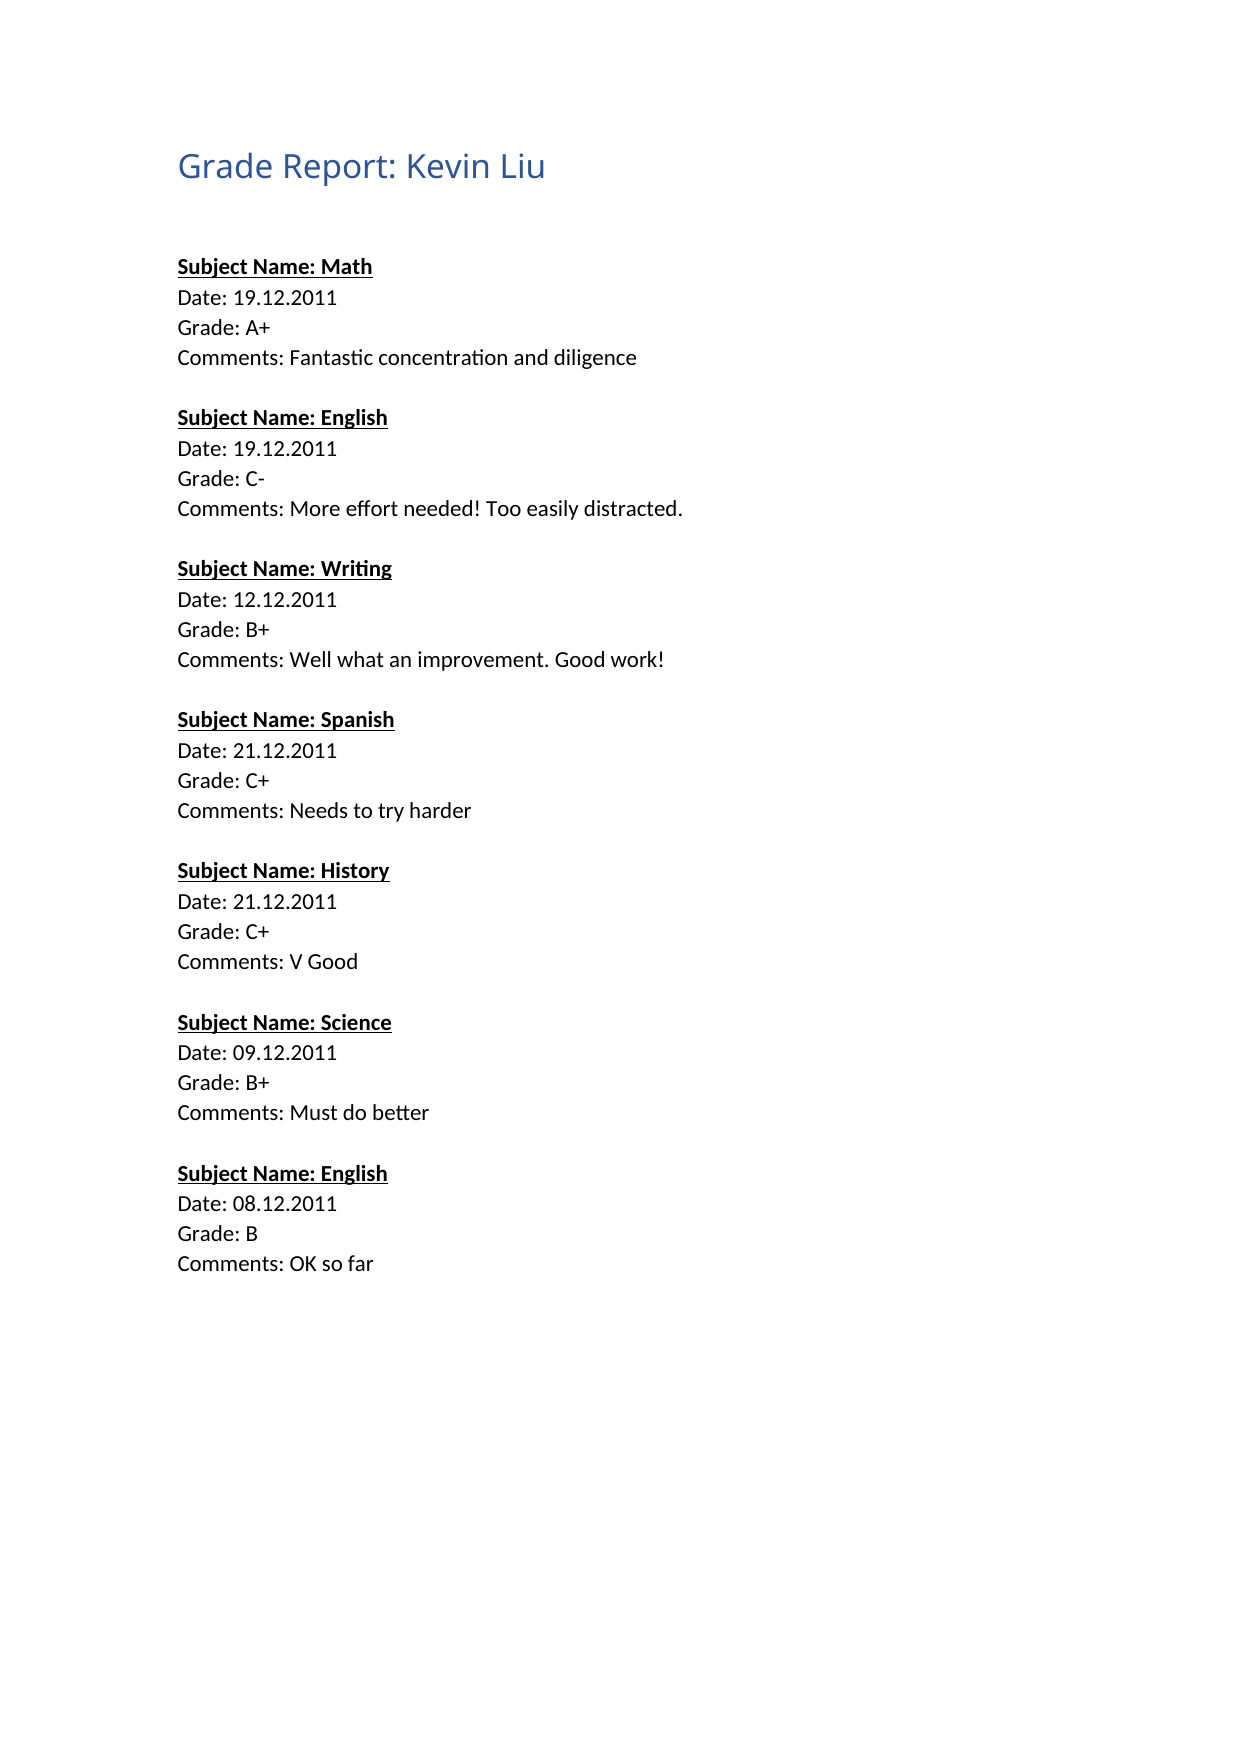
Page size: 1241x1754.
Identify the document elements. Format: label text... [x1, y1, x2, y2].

subtitle Grade Report: Kevin Liu [177, 143, 1152, 188]
text Subject Name: Math Date: 19.12.2011 Grade: A+ Comments: Fantastic concentration and diligence Subject Name: English Date: 19.12.2011 Grade: C- Comments: More effort needed! Too easily distracted. Subject Name: Writing Date: 12.12.2011 Grade: B+ Comments: Well what an improvement. Good work! Subject Name: Spanish Date: 21.12.2011 Grade: C+ Comments: Needs to try harder Subject Name: History Date: 21.12.2011 Grade: C+ Comments: V Good Subject Name: Science Date: 09.12.2011 Grade: B+ Comments: Must do better Subject Name: English Date: 08.12.2011 Grade: B Comments: OK so far [177, 192, 1152, 1338]
